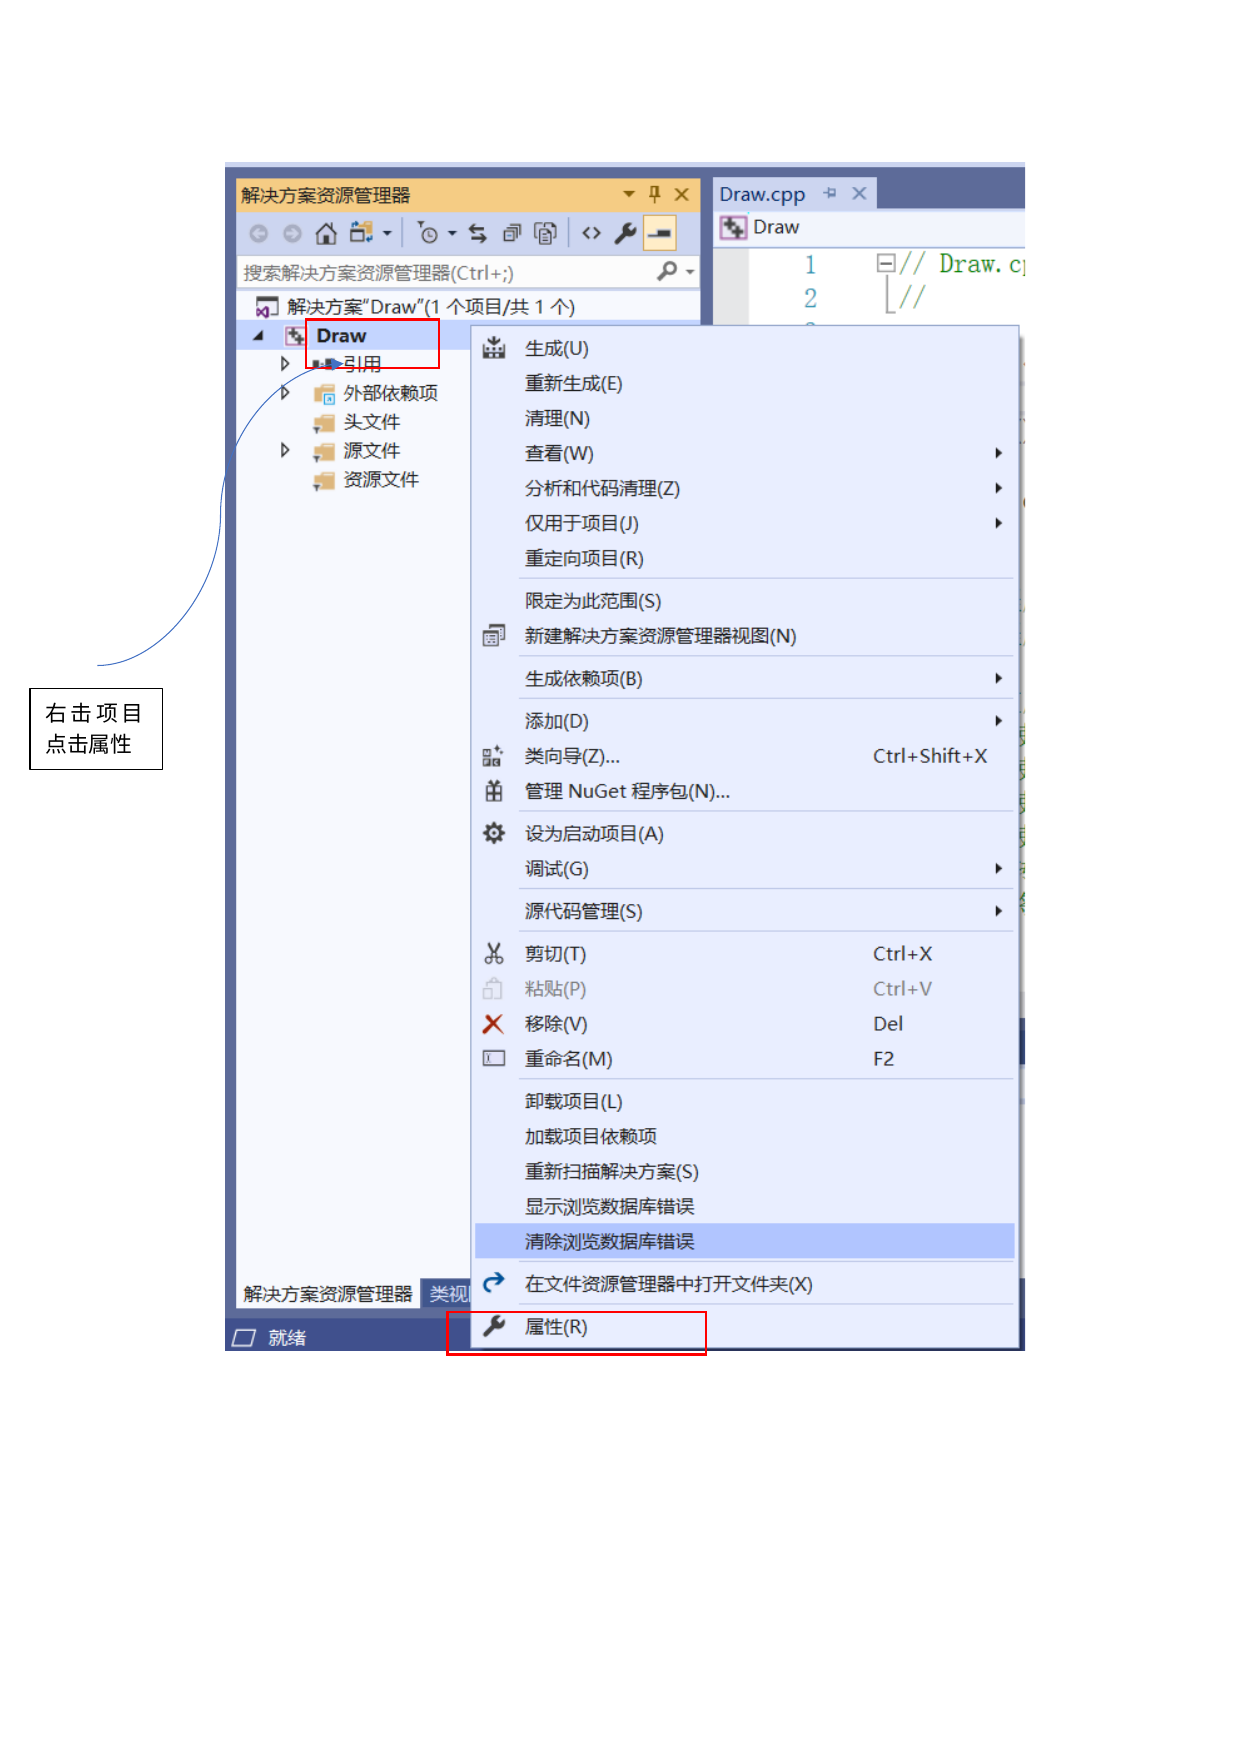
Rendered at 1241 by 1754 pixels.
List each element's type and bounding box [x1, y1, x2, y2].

picture [307, 321, 438, 367]
picture [449, 1313, 705, 1351]
picture [225, 162, 1025, 1351]
